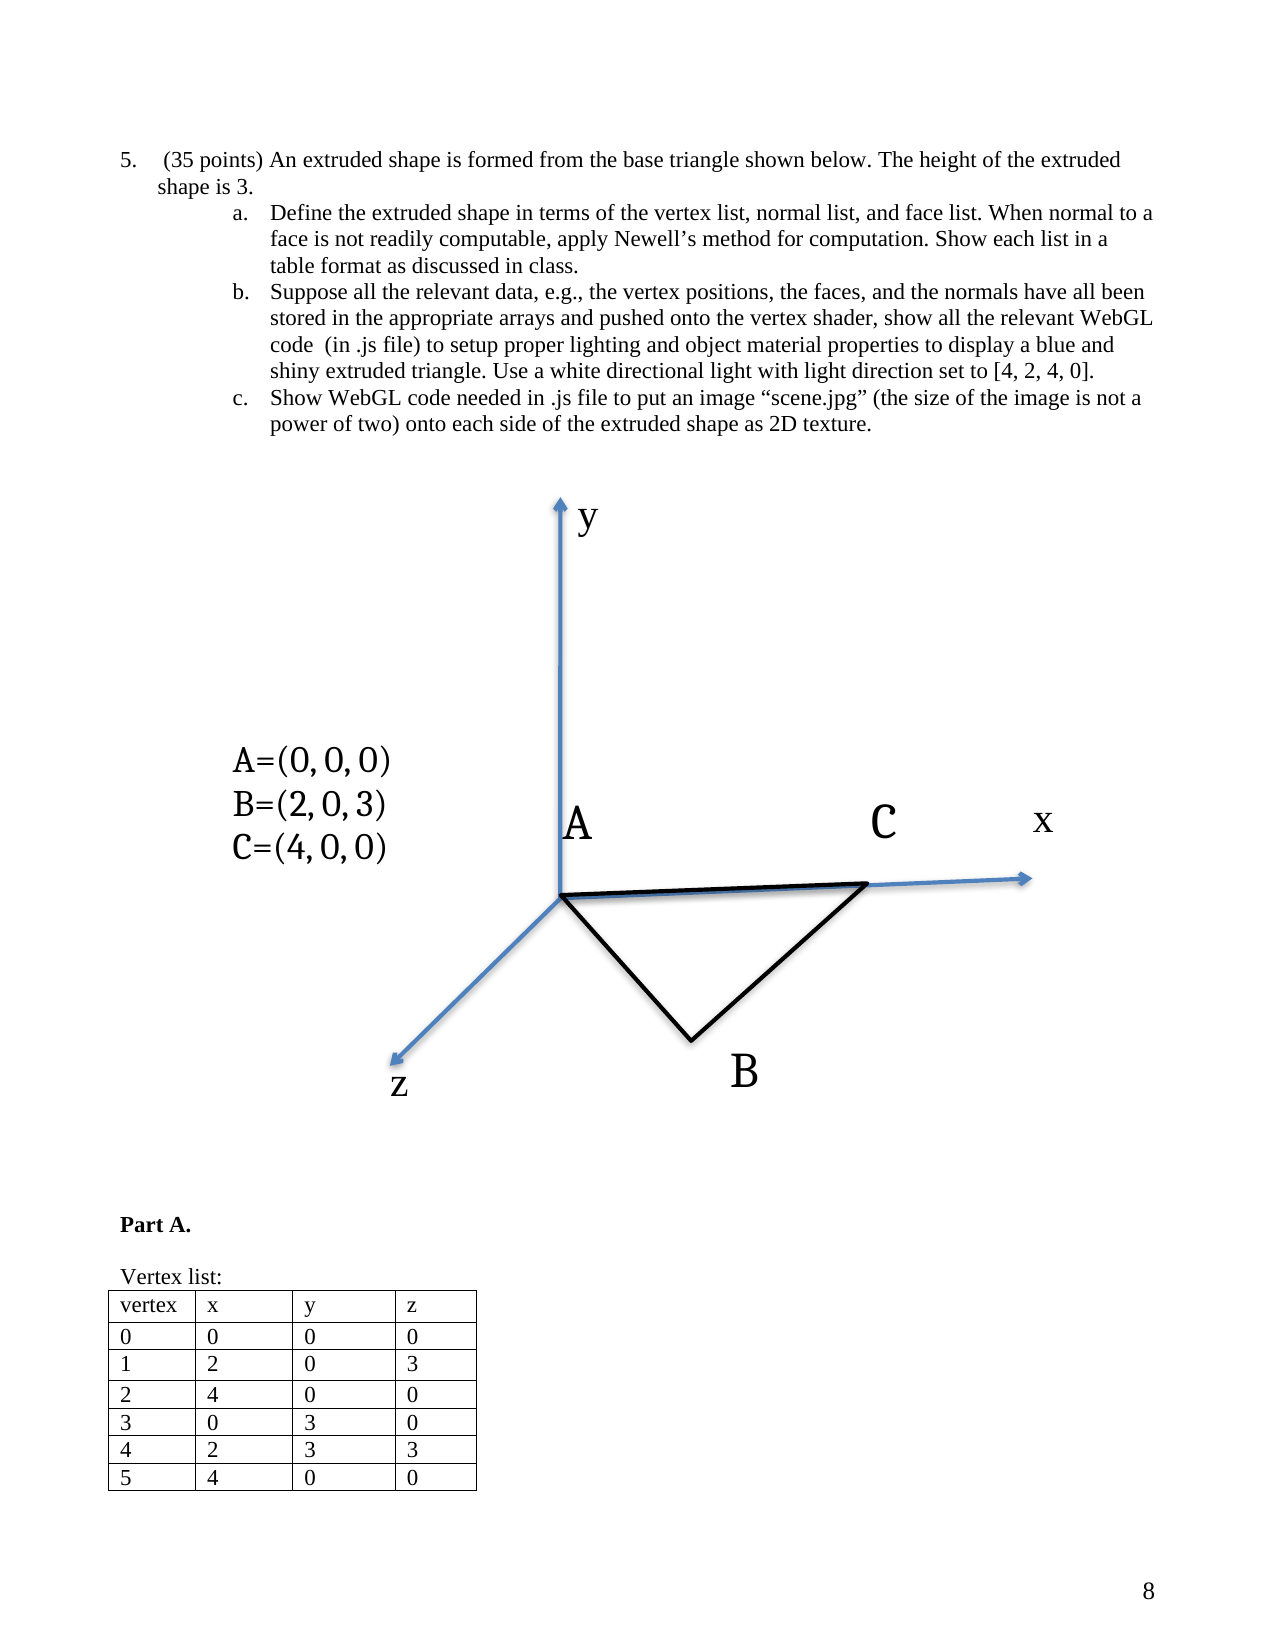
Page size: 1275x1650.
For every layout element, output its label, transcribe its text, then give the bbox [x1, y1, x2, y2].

table_cell 3 [396, 1350, 476, 1380]
text Vertex list: [120, 1263, 1155, 1290]
table_cell 0 [109, 1323, 195, 1349]
table_cell 0 [293, 1464, 395, 1490]
table_cell 0 [396, 1409, 476, 1435]
table_cell 1 [109, 1350, 195, 1380]
table_cell 4 [196, 1464, 292, 1490]
list Show WebGL code needed in .js file to put an image “scene.jpg” (the size of the image is not a power of two) onto each side of the extruded shape as 2D texture. [232, 383, 1155, 436]
table_cell 0 [196, 1323, 292, 1349]
list Suppose all the relevant data, e.g., the vertex positions, the faces, and the normals have all been stored in the appropriate arrays and pushed onto the vertex shader, show all the relevant WebGL code (in .js file) to setup proper lighting and object material properties to display a blue and shiny extruded triangle. Use a white directional light with light direction set to [4, 2, 4, 0]. [232, 278, 1155, 383]
text Part A. [120, 1211, 1155, 1237]
table_cell 0 [196, 1409, 292, 1435]
table_cell 3 [396, 1436, 476, 1462]
table_cell 2 [196, 1350, 292, 1380]
table_header x [196, 1291, 292, 1322]
table_cell 2 [109, 1381, 195, 1408]
table_cell 0 [396, 1464, 476, 1490]
table_cell 3 [293, 1409, 395, 1435]
table_cell 3 [109, 1409, 195, 1435]
list Define the extruded shape in terms of the vertex list, normal list, and face list. When normal to a face is not readily computable, apply Newell’s method for computation. Show each list in a table format as discussed in class. [232, 199, 1155, 278]
table_cell 2 [196, 1436, 292, 1462]
table_header y [293, 1291, 395, 1322]
table_cell 4 [196, 1381, 292, 1408]
table_cell 0 [293, 1323, 395, 1349]
table_cell 3 [293, 1436, 395, 1462]
list (35 points) An extruded shape is formed from the base triangle shown below. The height of the extruded shape is 3. [120, 146, 1155, 199]
table_cell 4 [109, 1436, 195, 1462]
table_cell 0 [396, 1381, 476, 1408]
table_cell 0 [293, 1350, 395, 1380]
table_cell 5 [109, 1464, 195, 1490]
table_header vertex [109, 1291, 195, 1322]
table_cell 0 [293, 1381, 395, 1408]
table_header z [396, 1291, 476, 1322]
table_cell 0 [396, 1323, 476, 1349]
